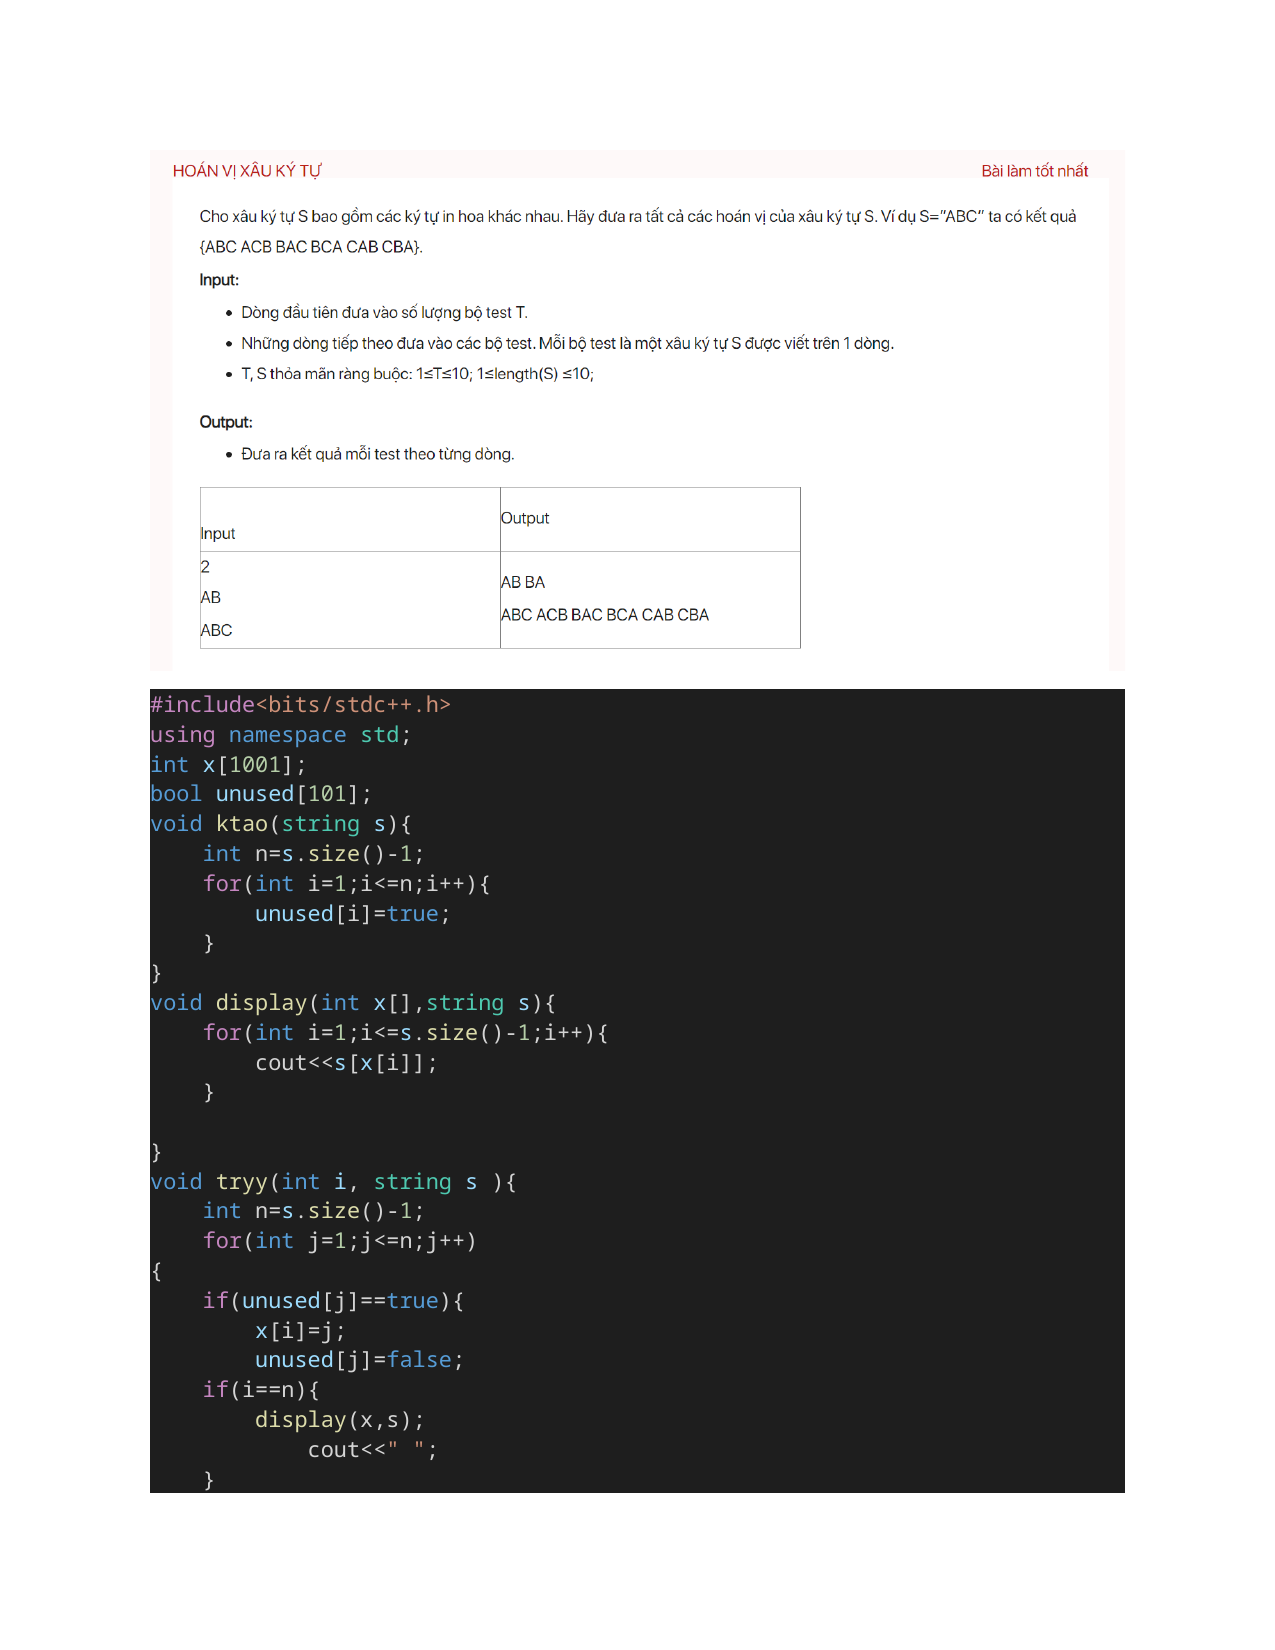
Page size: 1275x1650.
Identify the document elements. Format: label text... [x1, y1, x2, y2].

text #include<bits/stdc++.h> [150, 689, 1125, 719]
text bool unused[101]; [150, 778, 1125, 808]
text void display(int x[],string s){ [150, 987, 1125, 1017]
text if(i==n){ [150, 1374, 1125, 1404]
text cout<<s[x[i]]; [150, 1046, 1125, 1076]
text int n=s.size()-1; [150, 838, 1125, 868]
text for(int i=1;i<=n;i++){ [150, 868, 1125, 897]
text } [150, 927, 1125, 957]
text void ktao(string s){ [150, 808, 1125, 838]
text { [150, 1255, 1125, 1285]
text cout<<" "; [150, 1434, 1125, 1463]
text unused[j]=false; [150, 1344, 1125, 1374]
text for(int j=1;j<=n;j++) [150, 1225, 1125, 1255]
text } [150, 1076, 1125, 1106]
text unused[i]=true; [150, 897, 1125, 927]
text } [150, 1136, 1125, 1166]
text if(unused[j]==true){ [150, 1285, 1125, 1314]
text } [150, 957, 1125, 987]
text for(int i=1;i<=s.size()-1;i++){ [150, 1017, 1125, 1046]
text display(x,s); [150, 1404, 1125, 1434]
text x[i]=j; [150, 1314, 1125, 1344]
text int n=s.size()-1; [150, 1195, 1125, 1225]
text int x[1001]; [150, 748, 1125, 778]
text } [150, 1463, 1125, 1493]
text using namespace std; [150, 719, 1125, 748]
picture [150, 150, 1125, 671]
text void tryy(int i, string s ){ [150, 1166, 1125, 1195]
